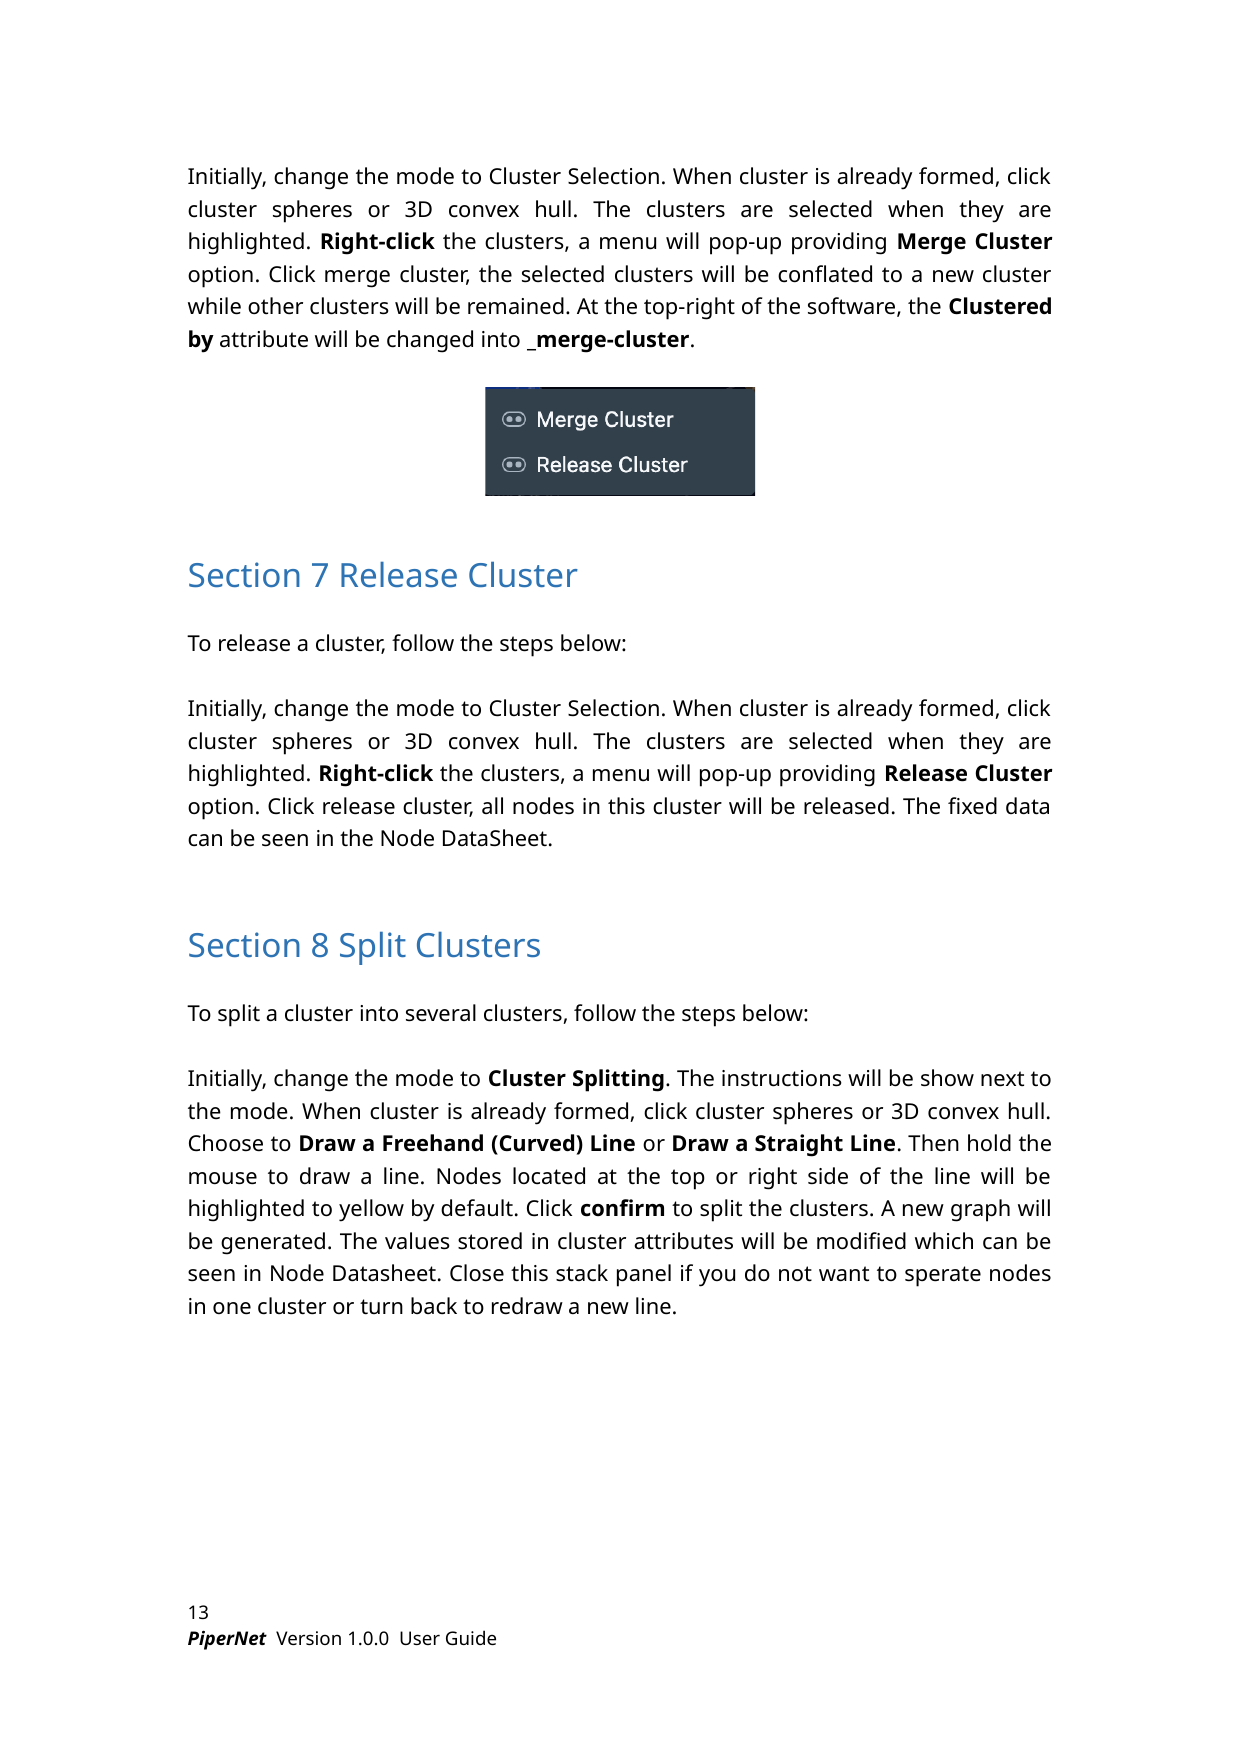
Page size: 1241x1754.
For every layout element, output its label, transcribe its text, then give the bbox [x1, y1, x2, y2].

text To split a cluster into several clusters, follow the steps below: [187, 997, 1053, 1029]
text Initially, change the mode to Cluster Splitting. The instructions will be show next to the mode. When cluster is already formed, click cluster spheres or 3D convex hull. Choose to Draw a Freehand (Curved) Line or Draw a Straight Line. Then hold the mouse to draw a line. Nodes located at the top or right side of the line will be highlighted to yellow by default. Click confirm to split the clusters. A new graph will be generated. The values stored in cluster attributes will be modified which can be seen in Node Datasheet. Close this stack panel if you do not want to sperate nodes in one cluster or turn back to redraw a new line. [187, 1062, 1053, 1322]
subtitle Section 8 Split Clusters [187, 912, 1053, 977]
text To release a cluster, follow the steps below: [187, 627, 1053, 659]
text Initially, change the mode to Cluster Selection. When cluster is already formed, click cluster spheres or 3D convex hull. The clusters are selected when they are highlighted. Right-click the clusters, a menu will pop-up providing Release Cluster option. Click release cluster, all nodes in this cluster will be released. The fixed data can be seen in the Node DataSheet. [187, 692, 1053, 854]
subtitle Section 7 Release Cluster [187, 542, 1053, 607]
picture [485, 387, 755, 496]
